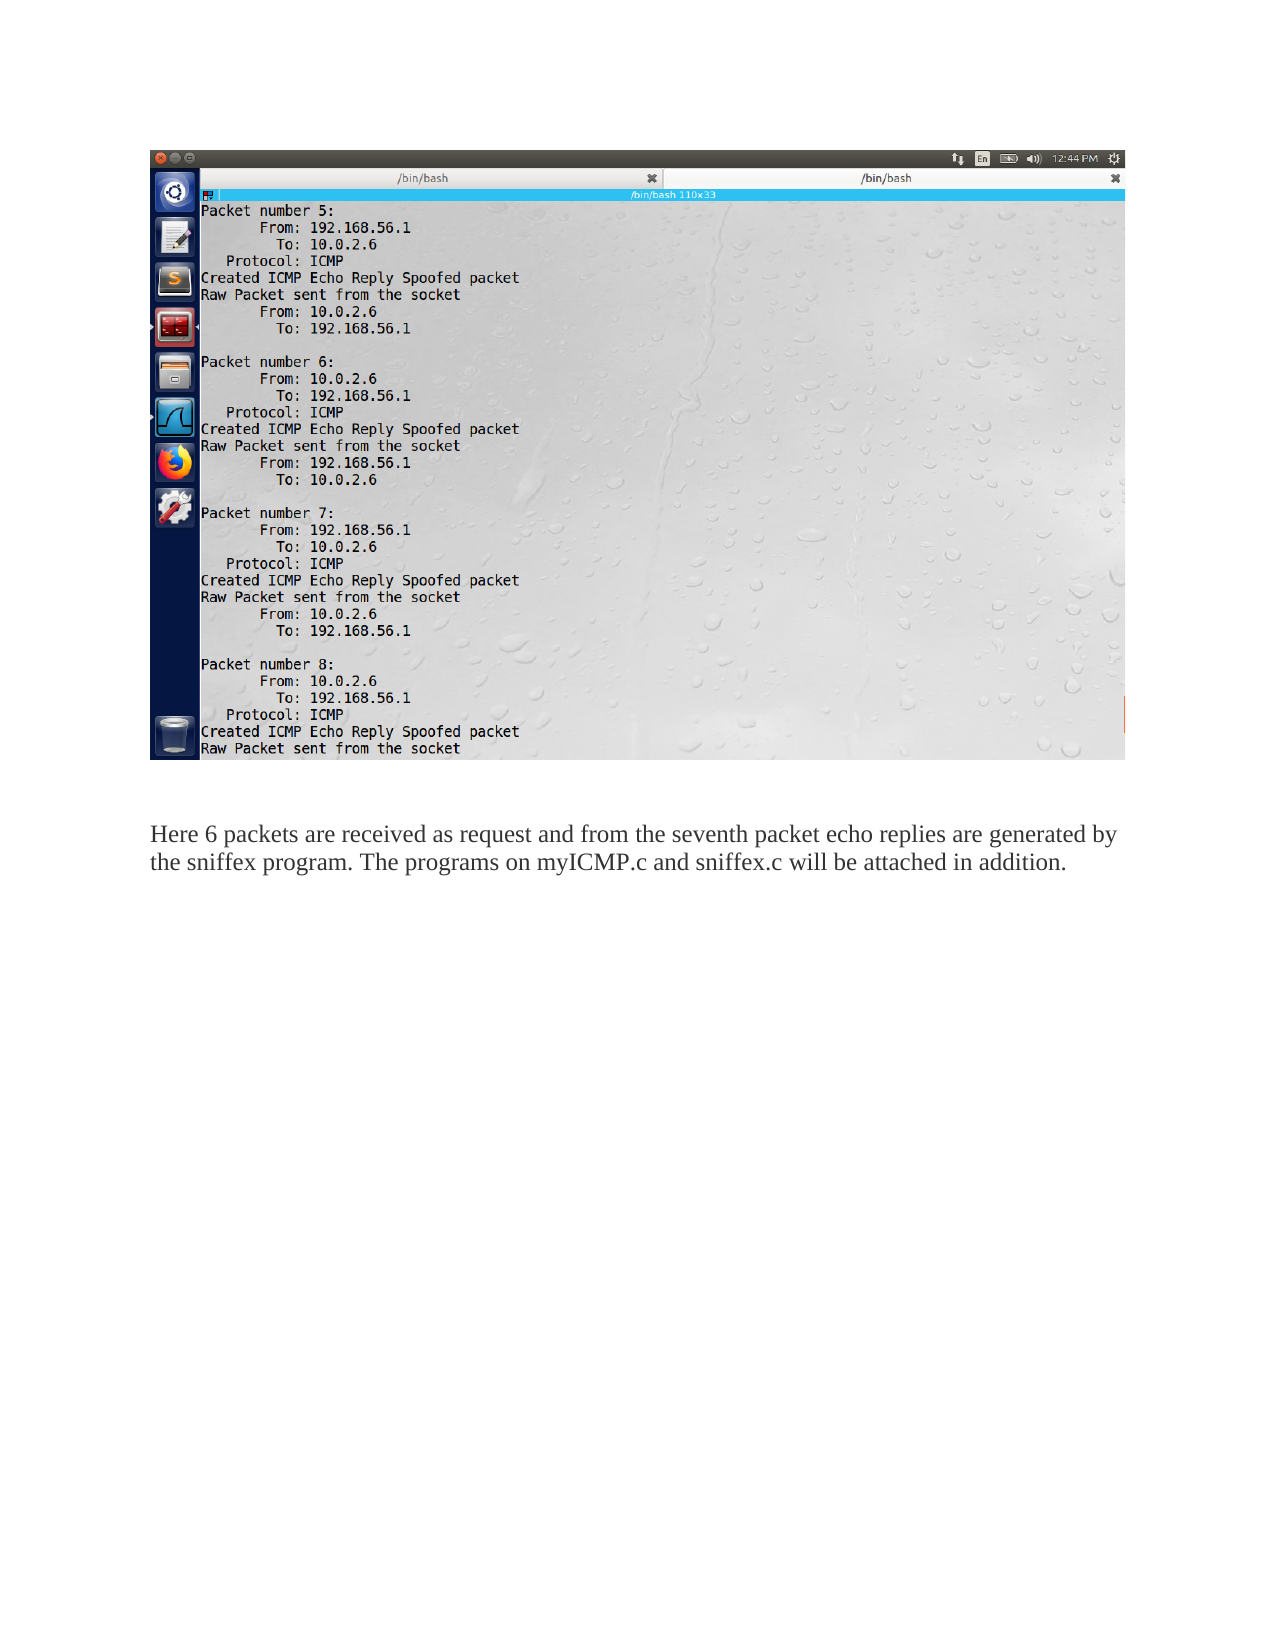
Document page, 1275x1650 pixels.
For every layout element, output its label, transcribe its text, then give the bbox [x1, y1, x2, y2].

text Here 6 packets are received as request and from the seventh packet echo replies are generated by the sniffex program. The programs on myICMP.c and sniffex.c will be attached in addition. [150, 819, 1125, 876]
picture [150, 150, 1125, 760]
